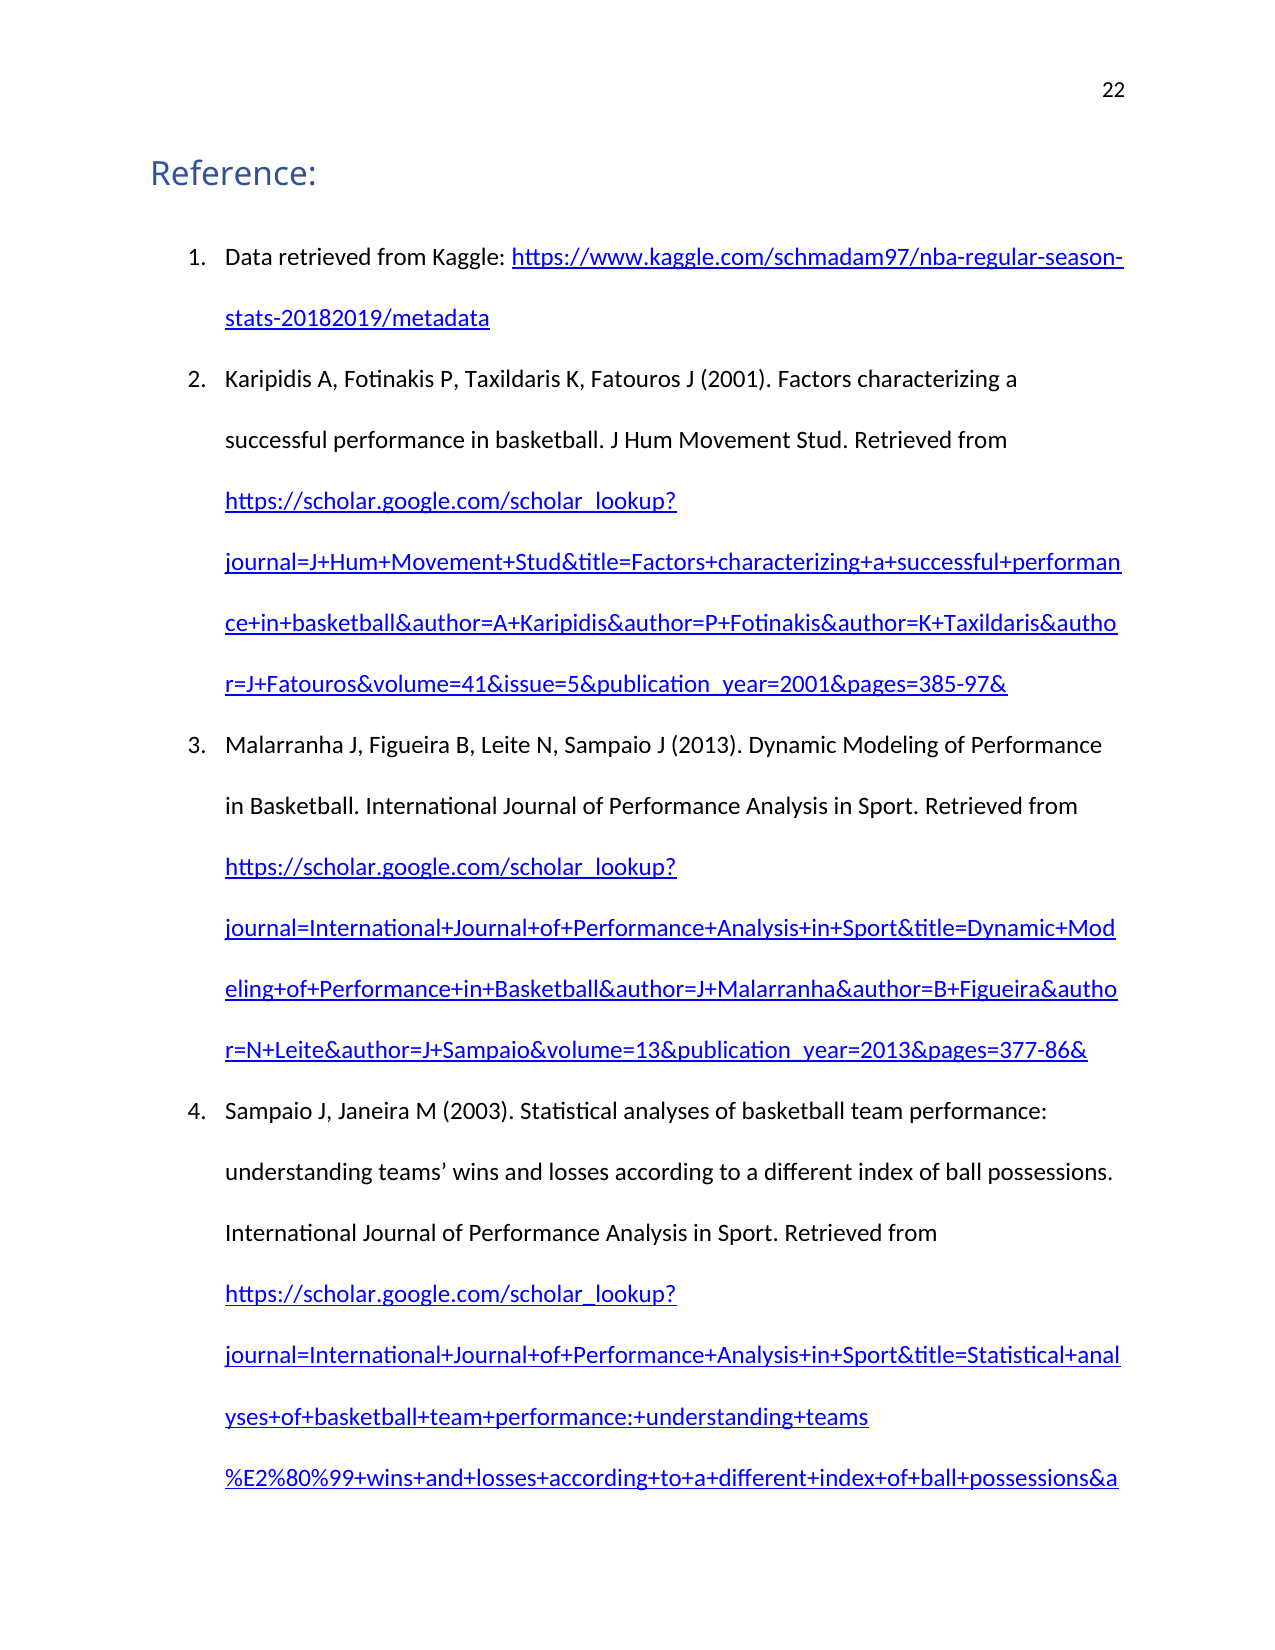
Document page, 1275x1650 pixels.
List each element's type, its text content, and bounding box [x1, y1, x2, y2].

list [187, 1095, 1125, 1492]
subtitle Reference: [150, 150, 1125, 195]
list Malarranha J, Figueira B, Leite N, Sampaio J (2013). Dynamic Modeling of Performance in Basketball. International Journal of Performance Analysis in Sport. Retrieved from https://scholar.google.com/scholar_lookup?journal=International+Journal+of+Performance+Analysis+in+Sport&title=Dynamic+Modeling+of+Performance+in+Basketball&author=J+Malarranha&author=B+Figueira&author=N+Leite&author=J+Sampaio&volume=13&publication_year=2013&pages=377-86& [187, 729, 1125, 1065]
list Karipidis A, Fotinakis P, Taxildaris K, Fatouros J (2001). Factors characterizing a successful performance in basketball. J Hum Movement Stud. Retrieved from https://scholar.google.com/scholar_lookup?journal=J+Hum+Movement+Stud&title=Factors+characterizing+a+successful+performance+in+basketball&author=A+Karipidis&author=P+Fotinakis&author=K+Taxildaris&author=J+Fatouros&volume=41&issue=5&publication_year=2001&pages=385-97& [187, 363, 1125, 699]
list Data retrieved from Kaggle: https://www.kaggle.com/schmadam97/nba-regular-season-stats-20182019/metadata [187, 241, 1125, 332]
